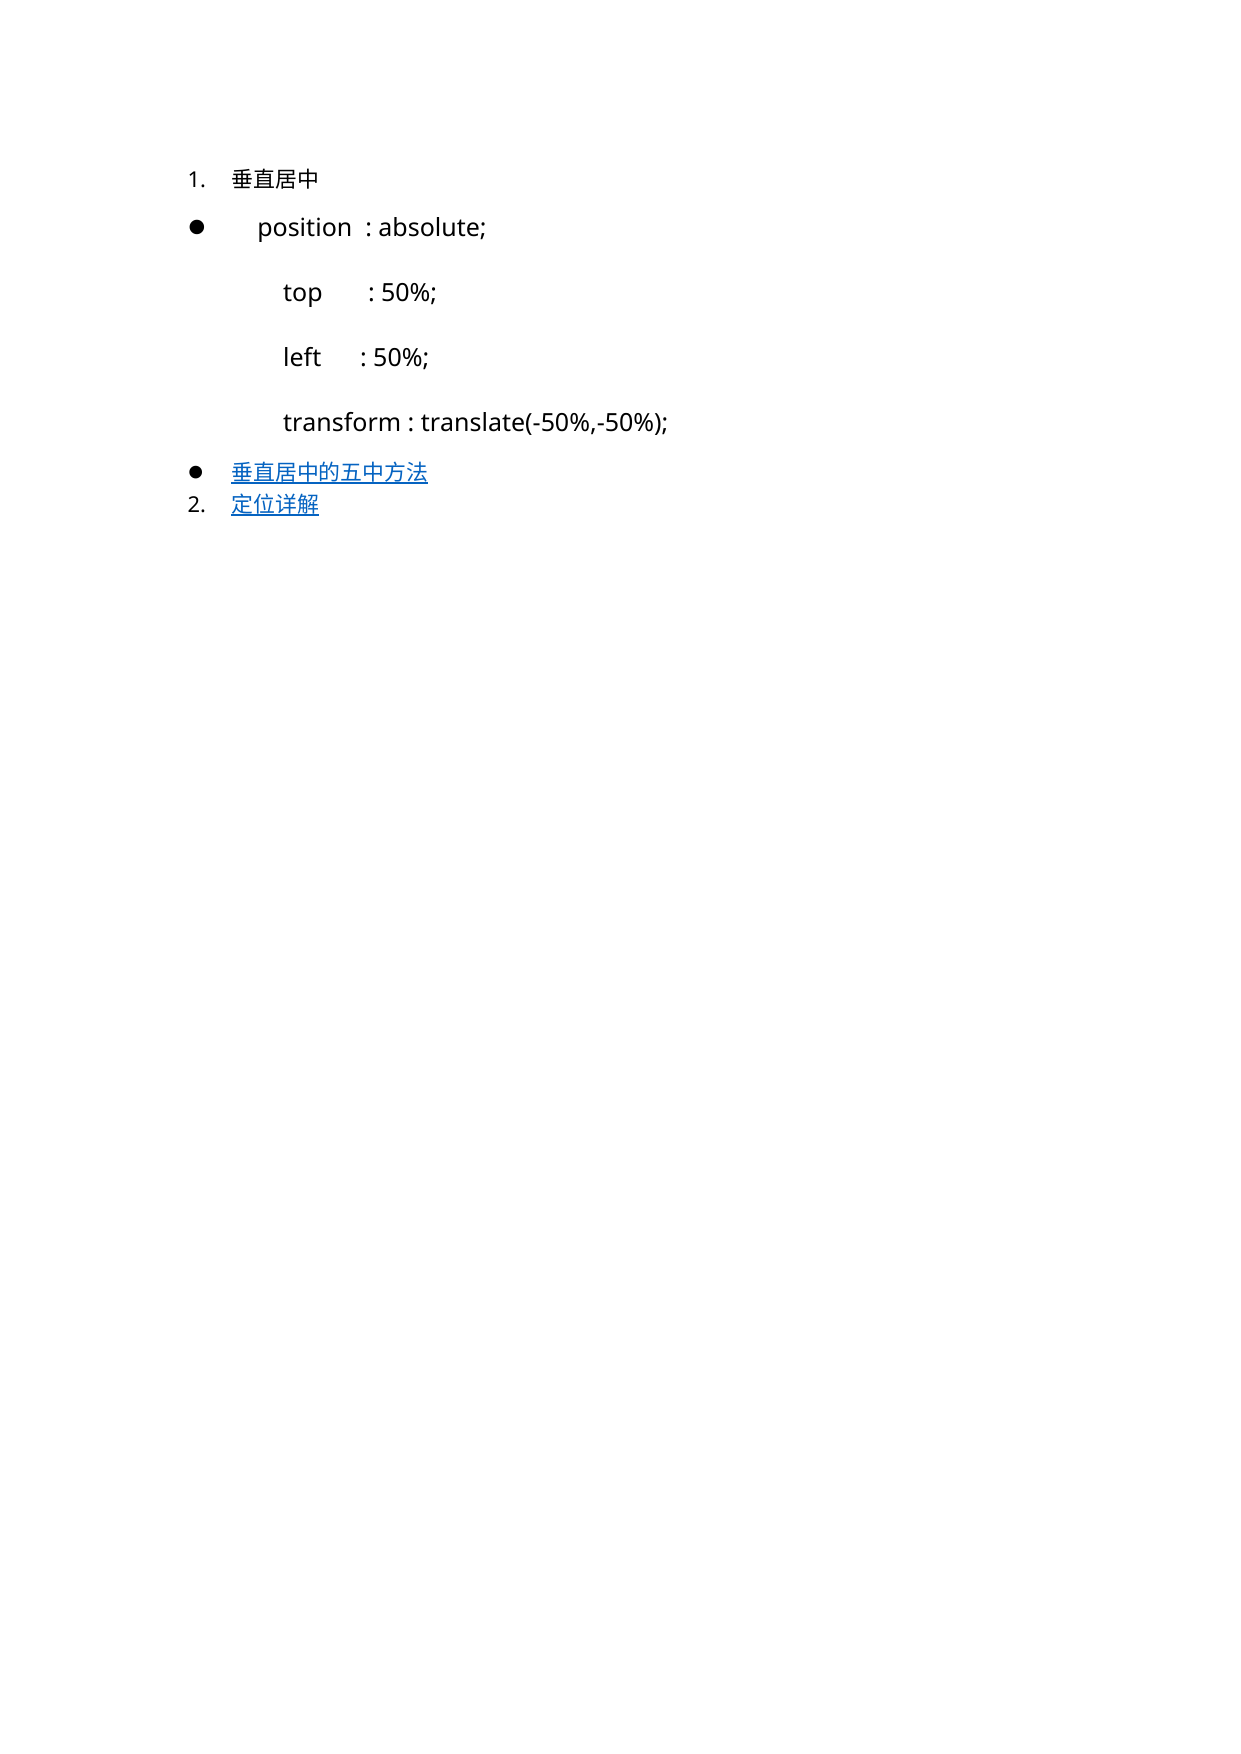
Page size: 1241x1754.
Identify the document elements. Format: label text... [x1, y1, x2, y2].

list 定位详解 [187, 487, 1053, 519]
text top : 50%; [187, 259, 1053, 324]
text left : 50%; [187, 324, 1053, 389]
text transform : translate(-50%,-50%); [187, 389, 1053, 454]
list 垂直居中的五中方法 [187, 454, 1053, 487]
list position : absolute; [187, 194, 1053, 259]
list 垂直居中 [187, 162, 1053, 194]
